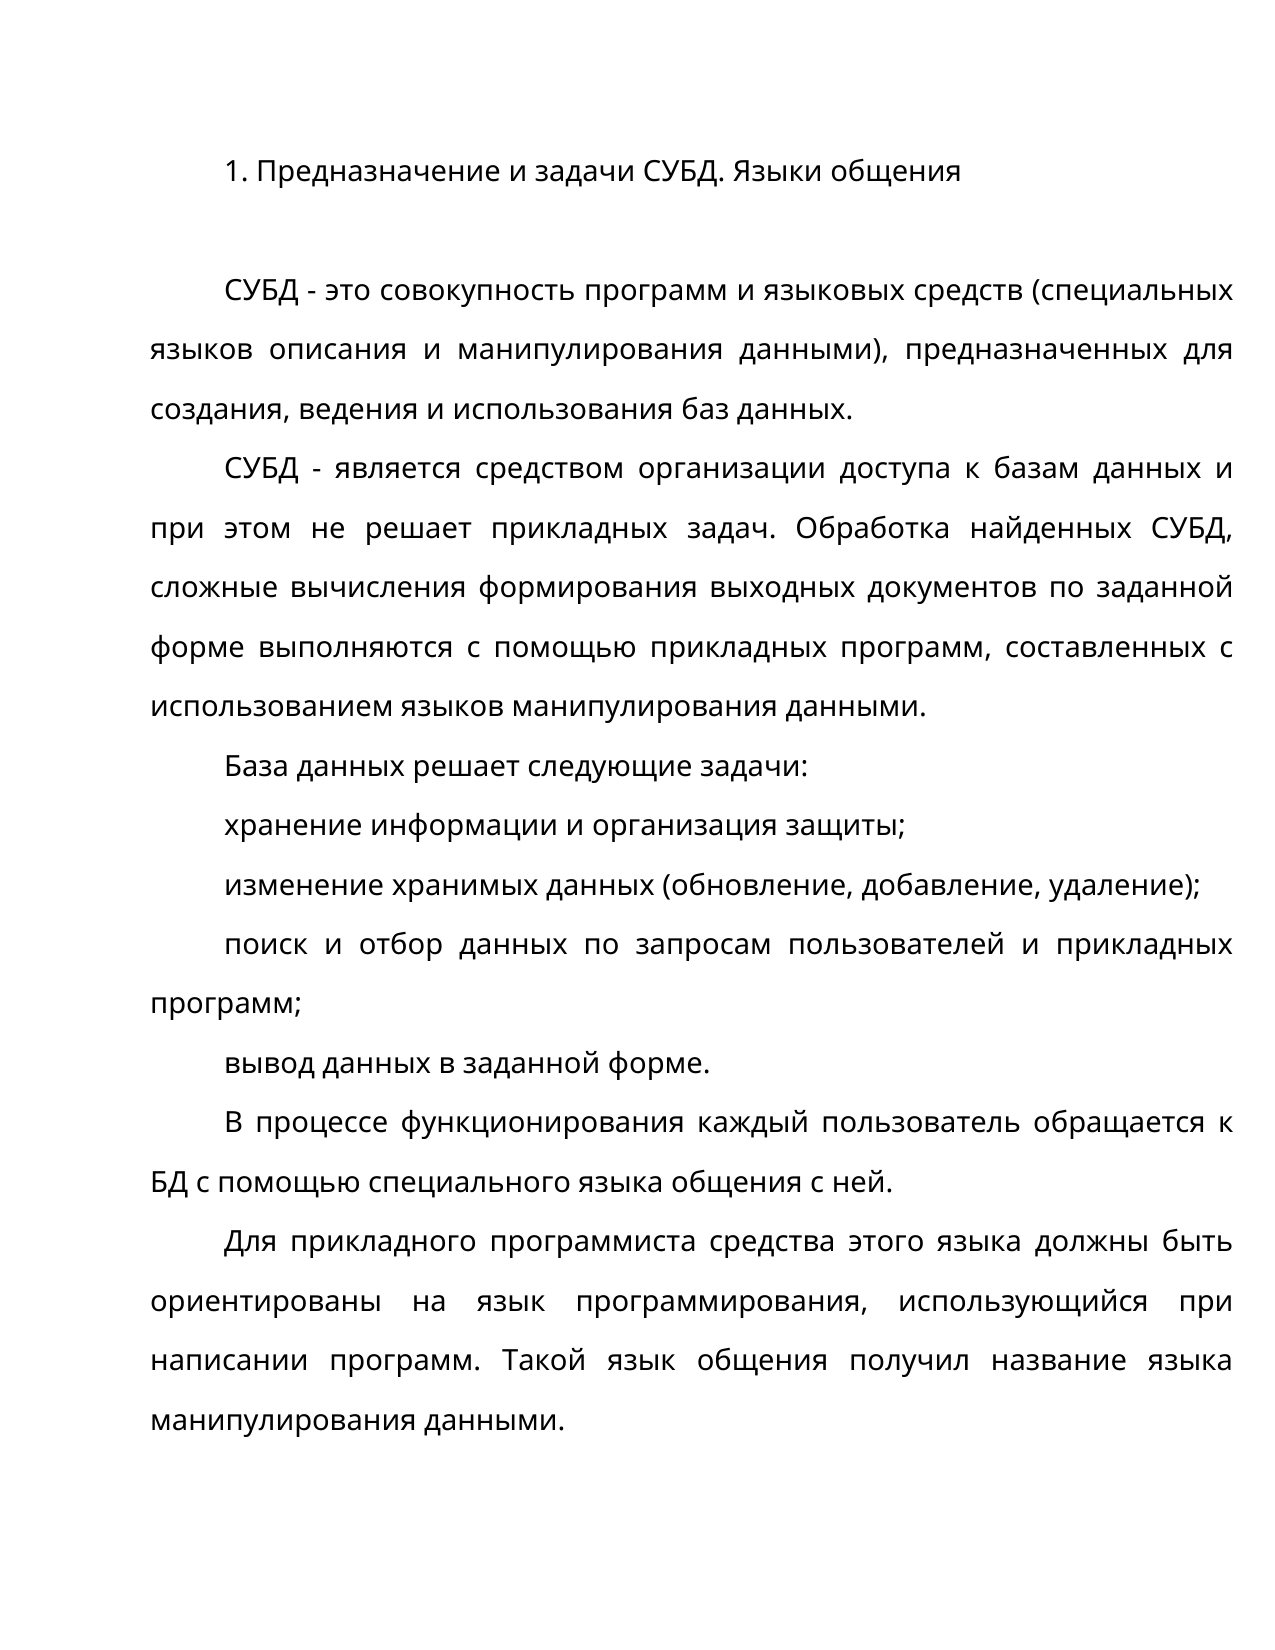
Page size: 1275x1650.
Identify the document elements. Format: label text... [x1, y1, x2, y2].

text СУБД - является средством организации доступа к базам данных и при этом не решает прикладных задач. Обработка найденных СУБД, сложные вычисления формирования выходных документов по заданной форме выполняются с помощью прикладных программ, составленных с использованием языков манипулирования данными. [150, 447, 1234, 725]
text вывод данных в заданной форме. [150, 1042, 1234, 1082]
text СУБД - это совокупность программ и языковых средств (специальных языков описания и манипулирования данными), предназначенных для создания, ведения и использования баз данных. [150, 269, 1234, 428]
text изменение хранимых данных (обновление, добавление, удаление); [150, 864, 1234, 903]
text хранение информации и организация защиты; [150, 804, 1234, 844]
text В процессе функционирования каждый пользователь обращается к БД с помощью специального языка общения с ней. [150, 1102, 1234, 1201]
text База данных решает следующие задачи: [150, 745, 1234, 784]
text 1. Предназначение и задачи СУБД. Языки общения [150, 150, 1234, 190]
text поиск и отбор данных по запросам пользователей и прикладных программ; [150, 923, 1234, 1022]
text Для прикладного программиста средства этого языка должны быть ориентированы на язык программирования, использующийся при написании программ. Такой язык общения получил название языка манипулирования данными. [150, 1221, 1234, 1439]
